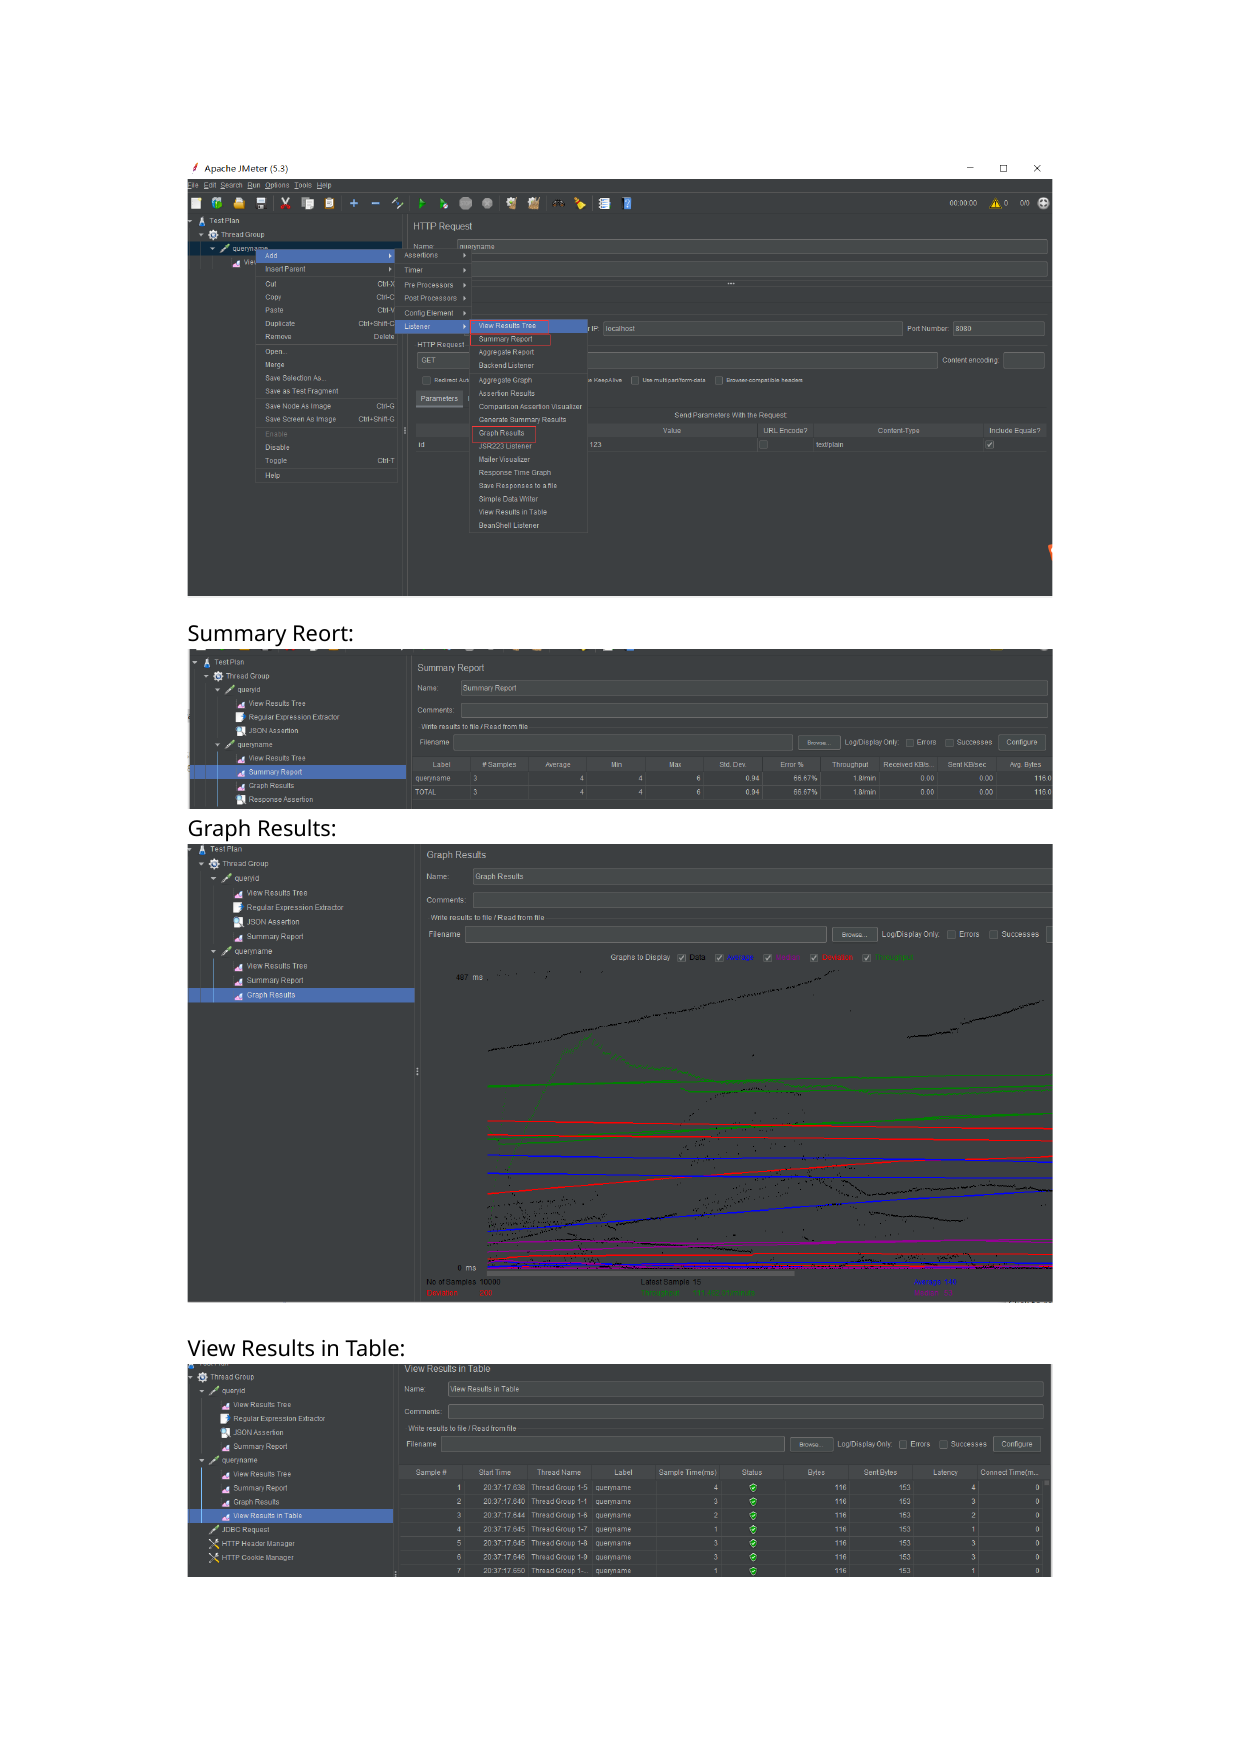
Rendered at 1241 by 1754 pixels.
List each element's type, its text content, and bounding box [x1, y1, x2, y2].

text View Results in Table: [187, 1332, 1053, 1364]
picture [187, 162, 1053, 598]
picture [187, 649, 1053, 809]
text Summary Reort: [187, 617, 1053, 649]
text Graph Results: [187, 812, 1053, 844]
picture [187, 844, 1053, 1303]
picture [187, 1364, 1053, 1577]
